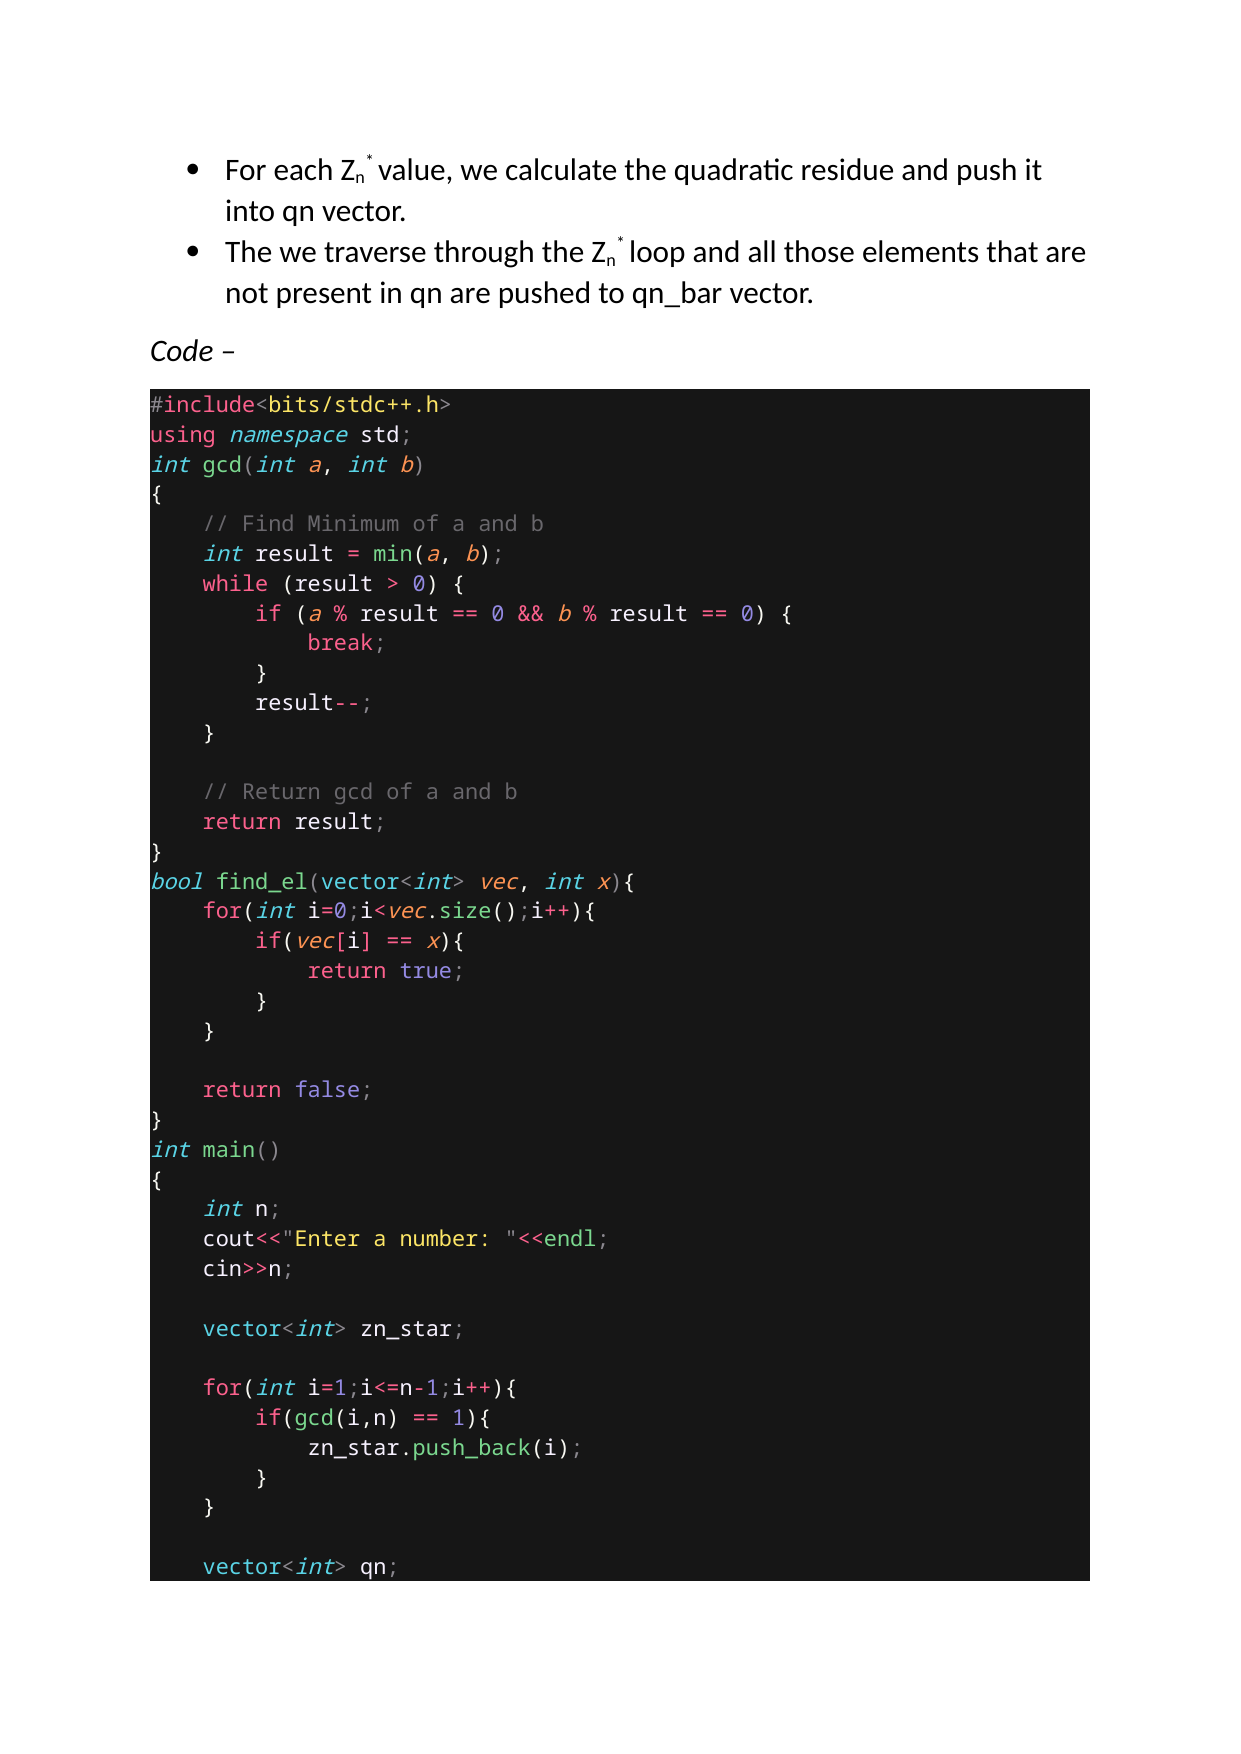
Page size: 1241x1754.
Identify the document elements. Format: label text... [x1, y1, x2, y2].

text vector<int> zn_star; [150, 1313, 1090, 1342]
text result--; [150, 687, 1090, 717]
text int n; [150, 1193, 1090, 1223]
text } [150, 1491, 1090, 1521]
text using namespace std; [150, 419, 1090, 449]
text for(int i=0;i<vec.size();i++){ [150, 896, 1090, 925]
text // Find Minimum of a and b [150, 508, 1090, 538]
text } [150, 985, 1090, 1015]
text vector<int> qn; [150, 1551, 1090, 1581]
text for(int i=1;i<=n-1;i++){ [150, 1372, 1090, 1402]
text break; [150, 627, 1090, 657]
text cin>>n; [150, 1253, 1090, 1283]
text bool find_el(vector<int> vec, int x){ [150, 866, 1090, 896]
text int main() [150, 1134, 1090, 1164]
text } [150, 1104, 1090, 1134]
text { [150, 478, 1090, 508]
text } [150, 1462, 1090, 1491]
text cout<<"Enter a number: "<<endl; [150, 1223, 1090, 1253]
text if(vec[i] == x){ [150, 925, 1090, 955]
list For each Zn* value, we calculate the quadratic residue and push it into qn vector. [187, 150, 1090, 229]
text } [150, 657, 1090, 687]
text { [150, 1164, 1090, 1193]
text if(gcd(i,n) == 1){ [150, 1402, 1090, 1432]
text Code – [150, 331, 1090, 369]
text #include<bits/stdc++.h> [150, 389, 1090, 419]
text return true; [150, 955, 1090, 985]
list The we traverse through the Zn* loop and all those elements that are not present in qn are pushed to qn_bar vector. [187, 232, 1090, 312]
text } [150, 717, 1090, 747]
text } [150, 836, 1090, 866]
text zn_star.push_back(i); [150, 1432, 1090, 1462]
text return result; [150, 806, 1090, 836]
text if (a % result == 0 && b % result == 0) { [150, 598, 1090, 627]
text } [150, 1015, 1090, 1044]
text int gcd(int a, int b) [150, 449, 1090, 478]
text return false; [150, 1074, 1090, 1104]
text while (result > 0) { [150, 568, 1090, 598]
text // Return gcd of a and b [150, 776, 1090, 806]
text int result = min(a, b); [150, 538, 1090, 568]
